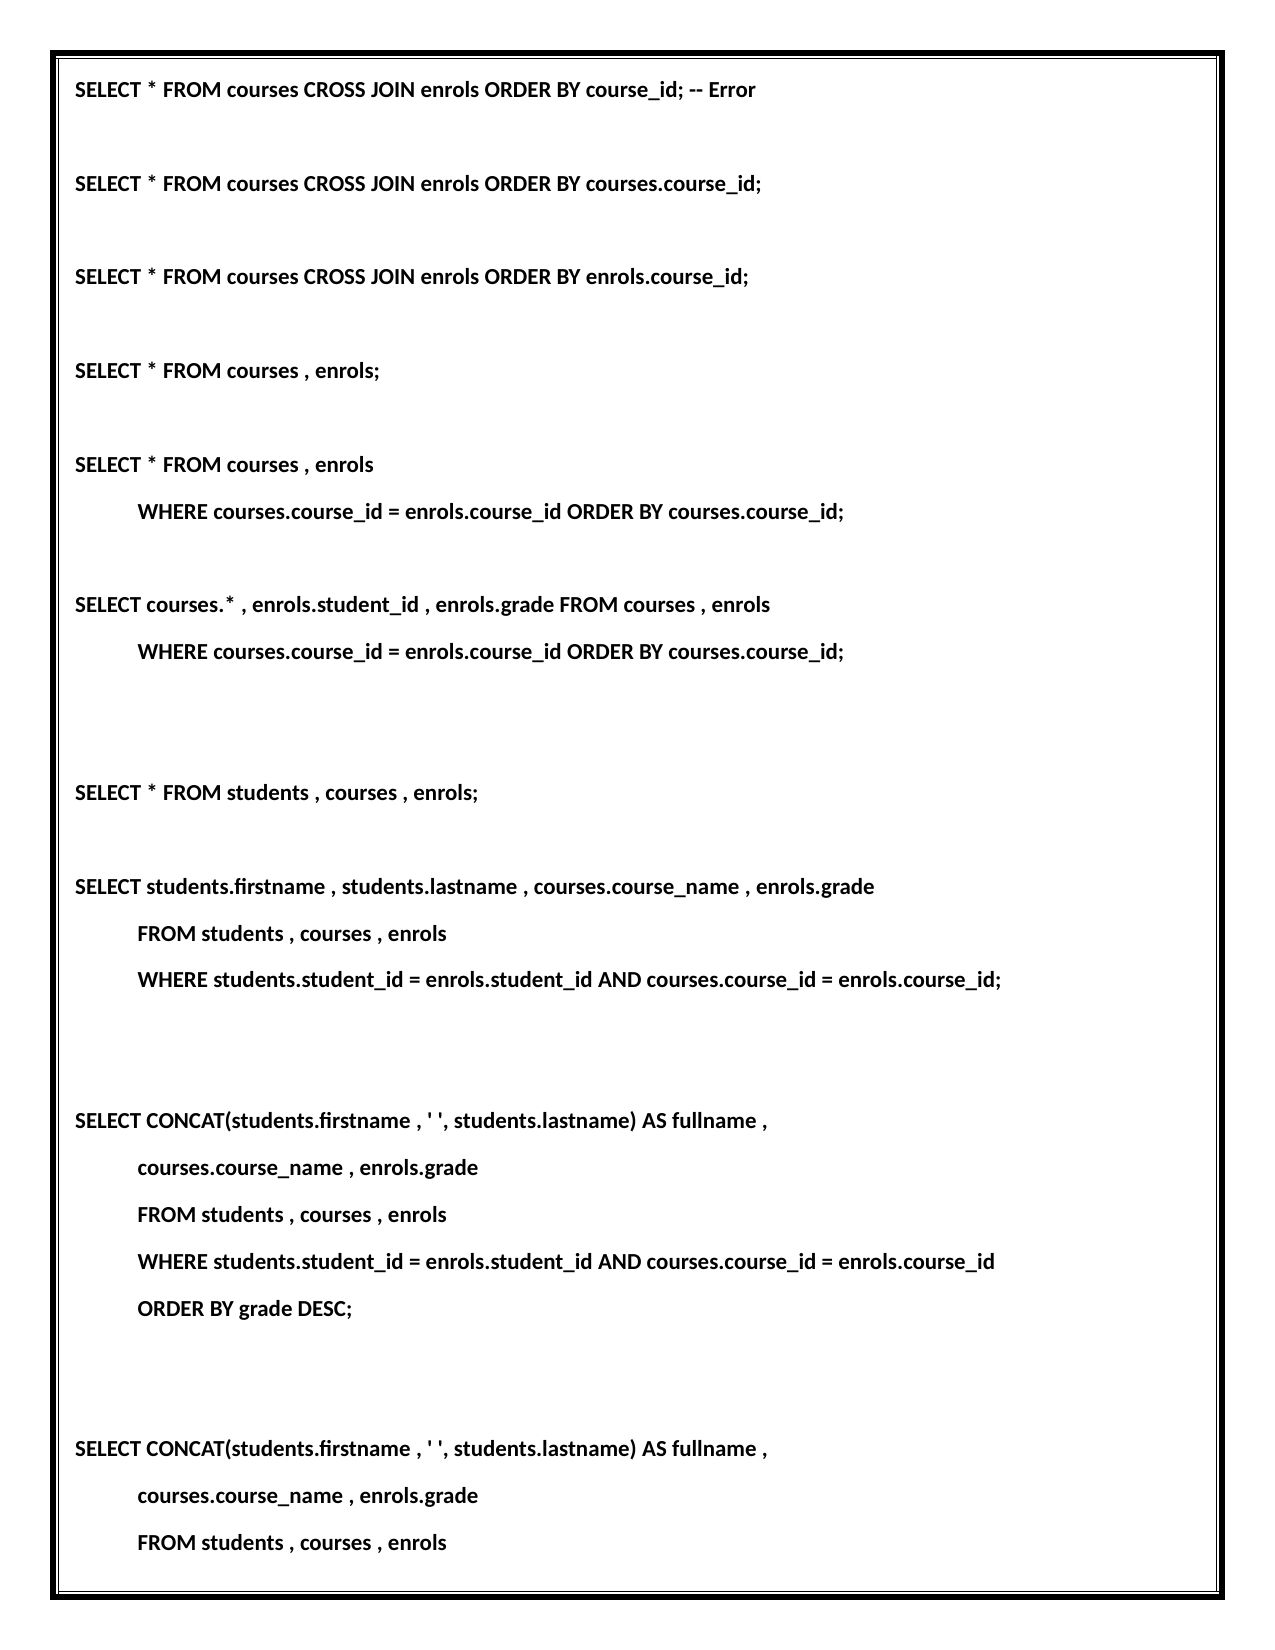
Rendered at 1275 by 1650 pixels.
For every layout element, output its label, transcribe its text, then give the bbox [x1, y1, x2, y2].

text WHERE courses.course_id = enrols.course_id ORDER BY courses.course_id; [75, 637, 1200, 666]
text FROM students , courses , enrols [75, 1200, 1200, 1228]
text courses.course_name , enrols.grade [75, 1153, 1200, 1181]
text SELECT students.firstname , students.lastname , courses.course_name , enrols.grade [75, 872, 1200, 900]
text SELECT * FROM courses , enrols; [75, 356, 1200, 384]
text ORDER BY grade DESC; [75, 1294, 1200, 1322]
text SELECT courses.* , enrols.student_id , enrols.grade FROM courses , enrols [75, 591, 1200, 619]
text WHERE courses.course_id = enrols.course_id ORDER BY courses.course_id; [75, 497, 1200, 525]
text SELECT * FROM courses CROSS JOIN enrols ORDER BY enrols.course_id; [75, 262, 1200, 291]
text WHERE students.student_id = enrols.student_id AND courses.course_id = enrols.course_id; [75, 966, 1200, 994]
text SELECT * FROM students , courses , enrols; [75, 778, 1200, 806]
text SELECT CONCAT(students.firstname , ' ', students.lastname) AS fullname , [75, 1434, 1200, 1462]
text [75, 1247, 1200, 1275]
text courses.course_name , enrols.grade [75, 1481, 1200, 1509]
text FROM students , courses , enrols [75, 919, 1200, 947]
text SELECT * FROM courses CROSS JOIN enrols ORDER BY courses.course_id; [75, 169, 1200, 197]
text SELECT * FROM courses CROSS JOIN enrols ORDER BY course_id; -- Error [75, 75, 1200, 103]
text SELECT CONCAT(students.firstname , ' ', students.lastname) AS fullname , [75, 1106, 1200, 1134]
text FROM students , courses , enrols [75, 1528, 1200, 1556]
text SELECT * FROM courses , enrols [75, 450, 1200, 478]
